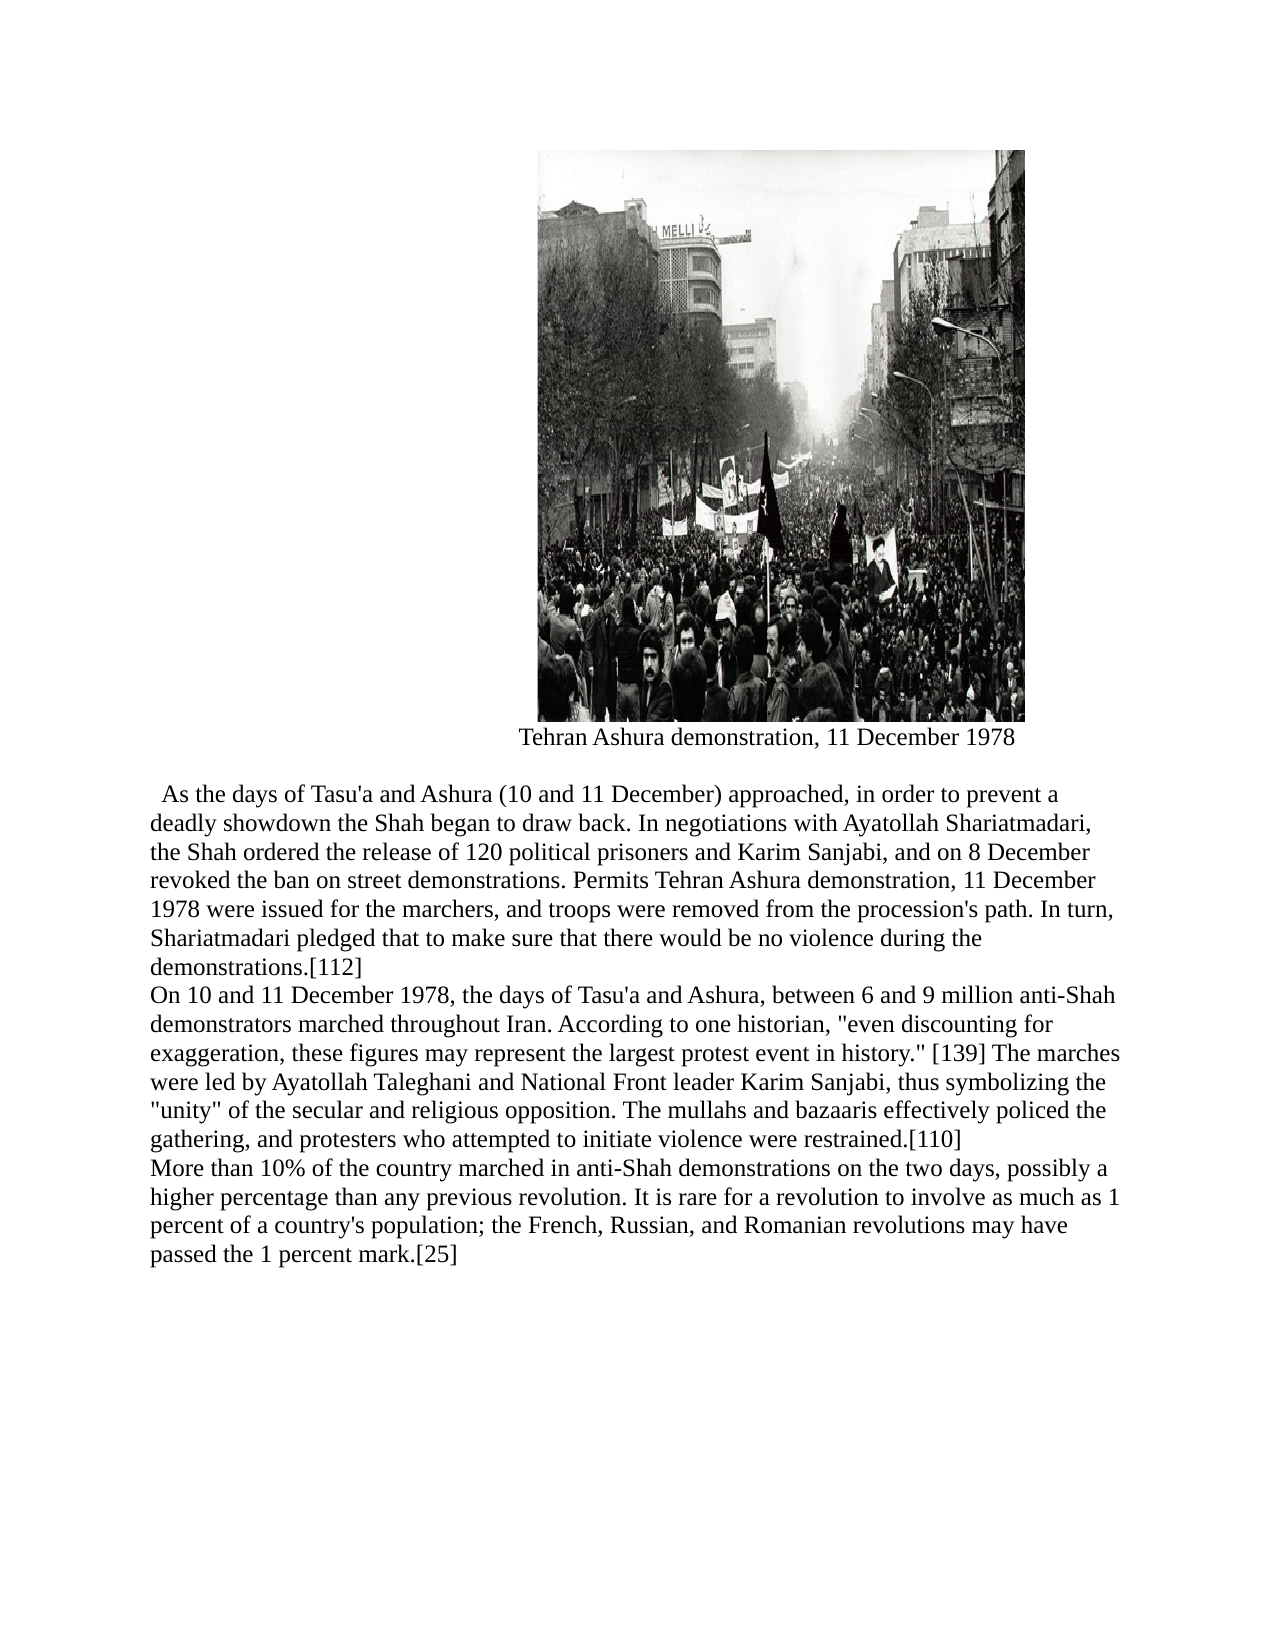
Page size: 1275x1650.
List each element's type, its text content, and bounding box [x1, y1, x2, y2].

text On 10 and 11 December 1978, the days of Tasu'a and Ashura, between 6 and 9 million anti-Shah demonstrators marched throughout Iran. According to one historian, "even discounting for exaggeration, these figures may represent the largest protest event in history." [139] The marches were led by Ayatollah Taleghani and National Front leader Karim Sanjabi, thus symbolizing the "unity" of the secular and religious opposition. The mullahs and bazaaris effectively policed the gathering, and protesters who attempted to initiate violence were restrained.[110] [150, 980, 1125, 1153]
text More than 10% of the country marched in anti-Shah demonstrations on the two days, possibly a higher percentage than any previous revolution. It is rare for a revolution to involve as much as 1 percent of a country's population; the French, Russian, and Romanian revolutions may have passed the 1 percent mark.[25] [150, 1153, 1125, 1268]
picture [537, 150, 1025, 722]
text As the days of Tasu'a and Ashura (10 and 11 December) approached, in order to prevent a deadly showdown the Shah began to draw back. In negotiations with Ayatollah Shariatmadari, the Shah ordered the release of 120 political prisoners and Karim Sanjabi, and on 8 December revoked the ban on street demonstrations. Permits Tehran Ashura demonstration, 11 December 1978 were issued for the marchers, and troops were removed from the procession's path. In turn, Shariatmadari pledged that to make sure that there would be no violence during the demonstrations.[112] [150, 779, 1125, 980]
text Tehran Ashura demonstration, 11 December 1978 [150, 722, 1125, 750]
